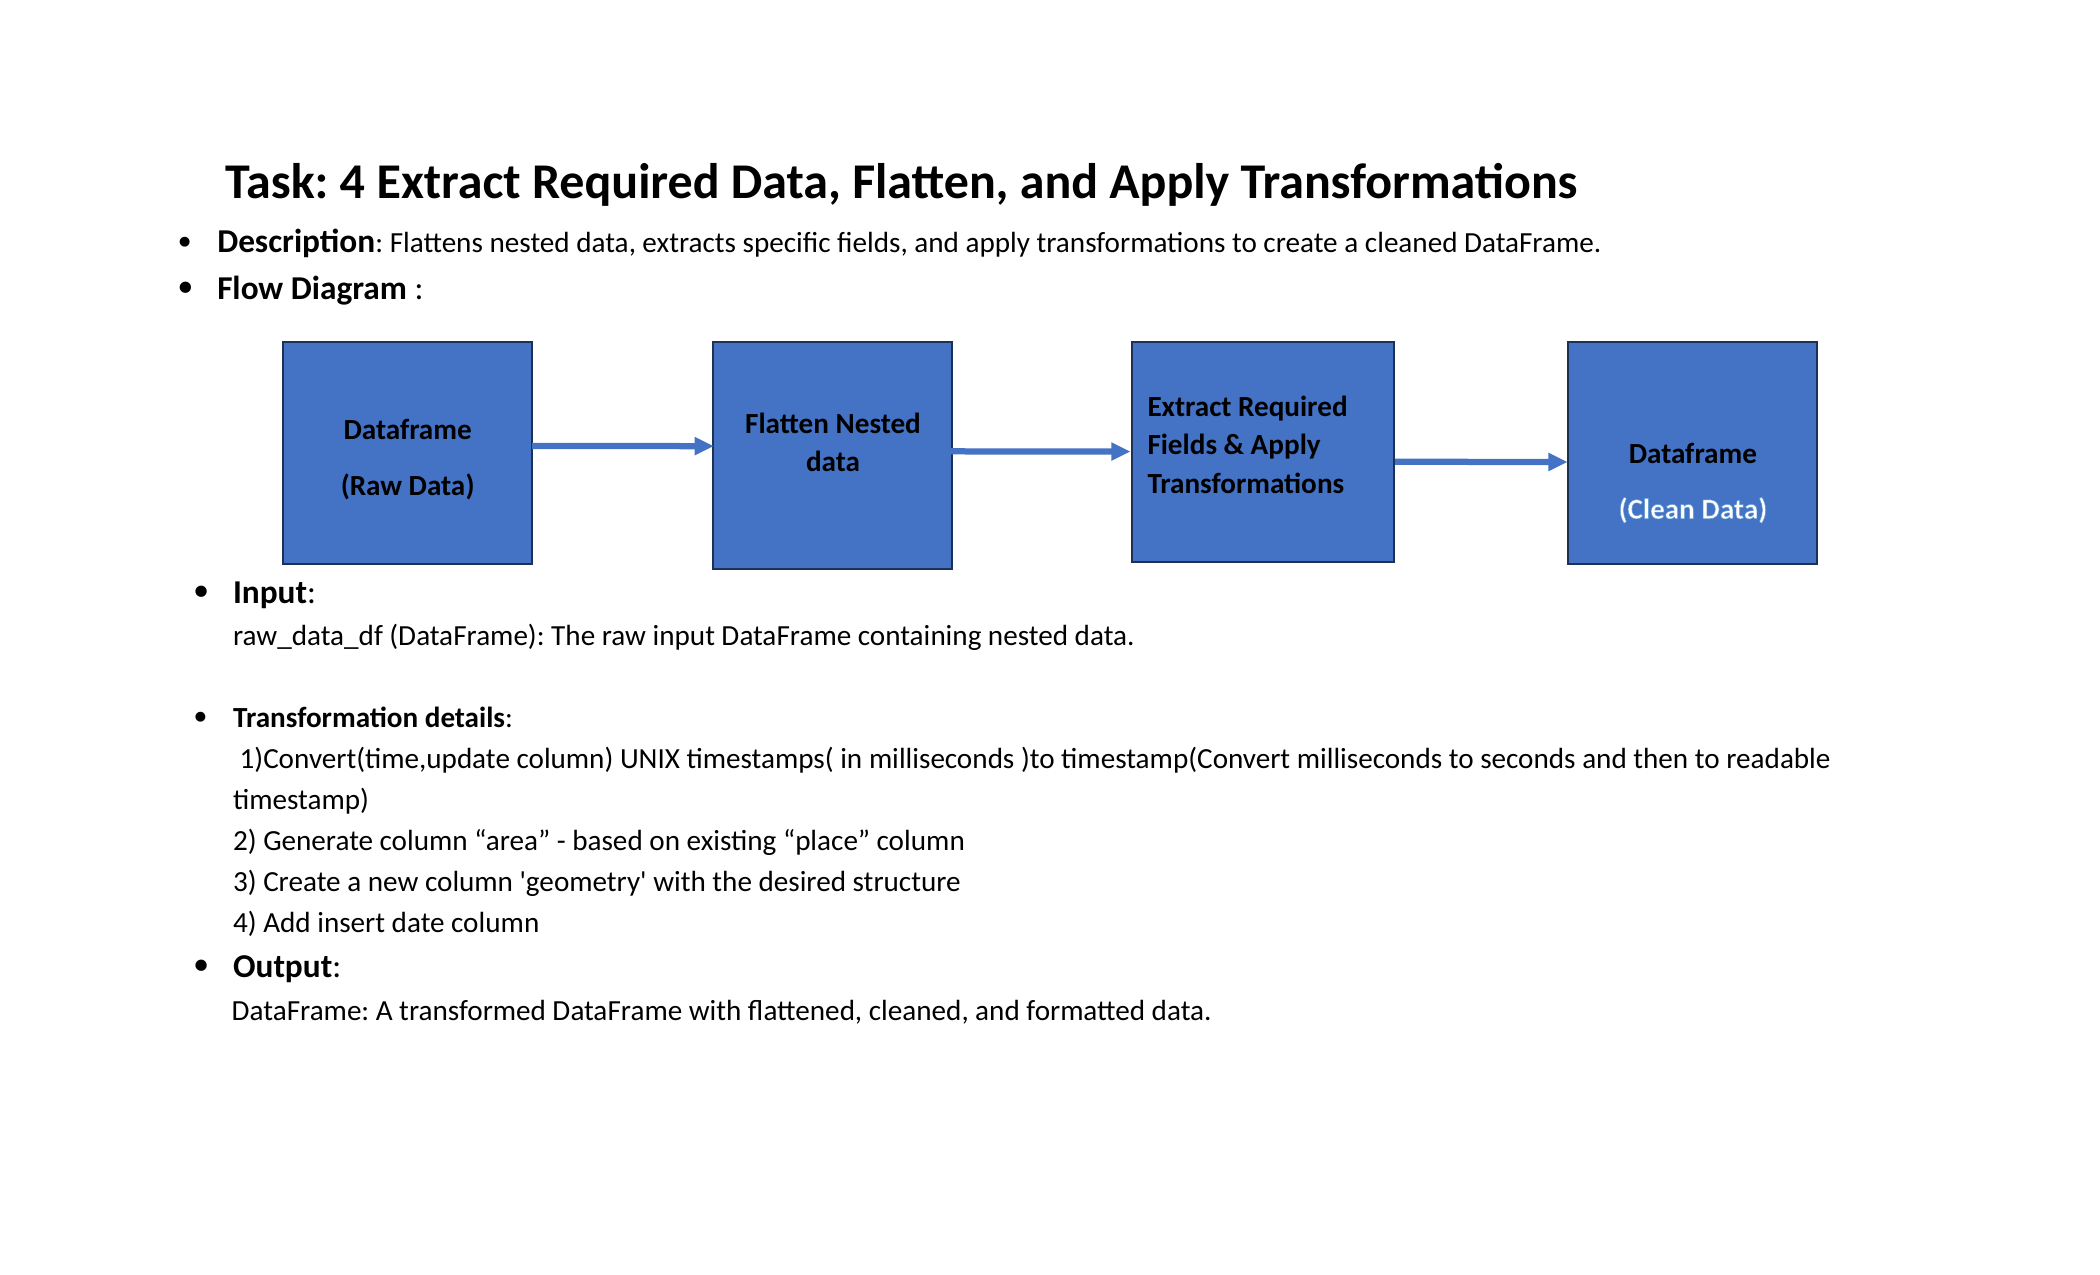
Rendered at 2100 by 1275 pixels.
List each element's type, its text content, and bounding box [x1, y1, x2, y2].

list Output: [195, 945, 1950, 986]
list raw_data_df (DataFrame): The raw input DataFrame containing nested data. [233, 617, 1950, 653]
list 1)Convert(time,update column) UNIX timestamps( in milliseconds )to timestamp(Convert milliseconds to seconds and then to readable timestamp) 2) Generate column “area” - based on existing “place” column 3) Create a new column 'geometry' with the desired structure 4) Add insert date column [233, 740, 1950, 939]
text Task: 4 Extract Required Data, Flatten, and Apply Transformations [225, 150, 1950, 211]
list Description: Flattens nested data, extracts specific fields, and apply transformations to create a cleaned DataFrame. [179, 220, 1950, 261]
list DataFrame: A transformed DataFrame with flattened, cleaned, and formatted data. [225, 992, 1950, 1027]
list Input: [195, 571, 1950, 611]
list Transformation details: [195, 699, 1950, 735]
list Flow Diagram : [179, 267, 1950, 308]
